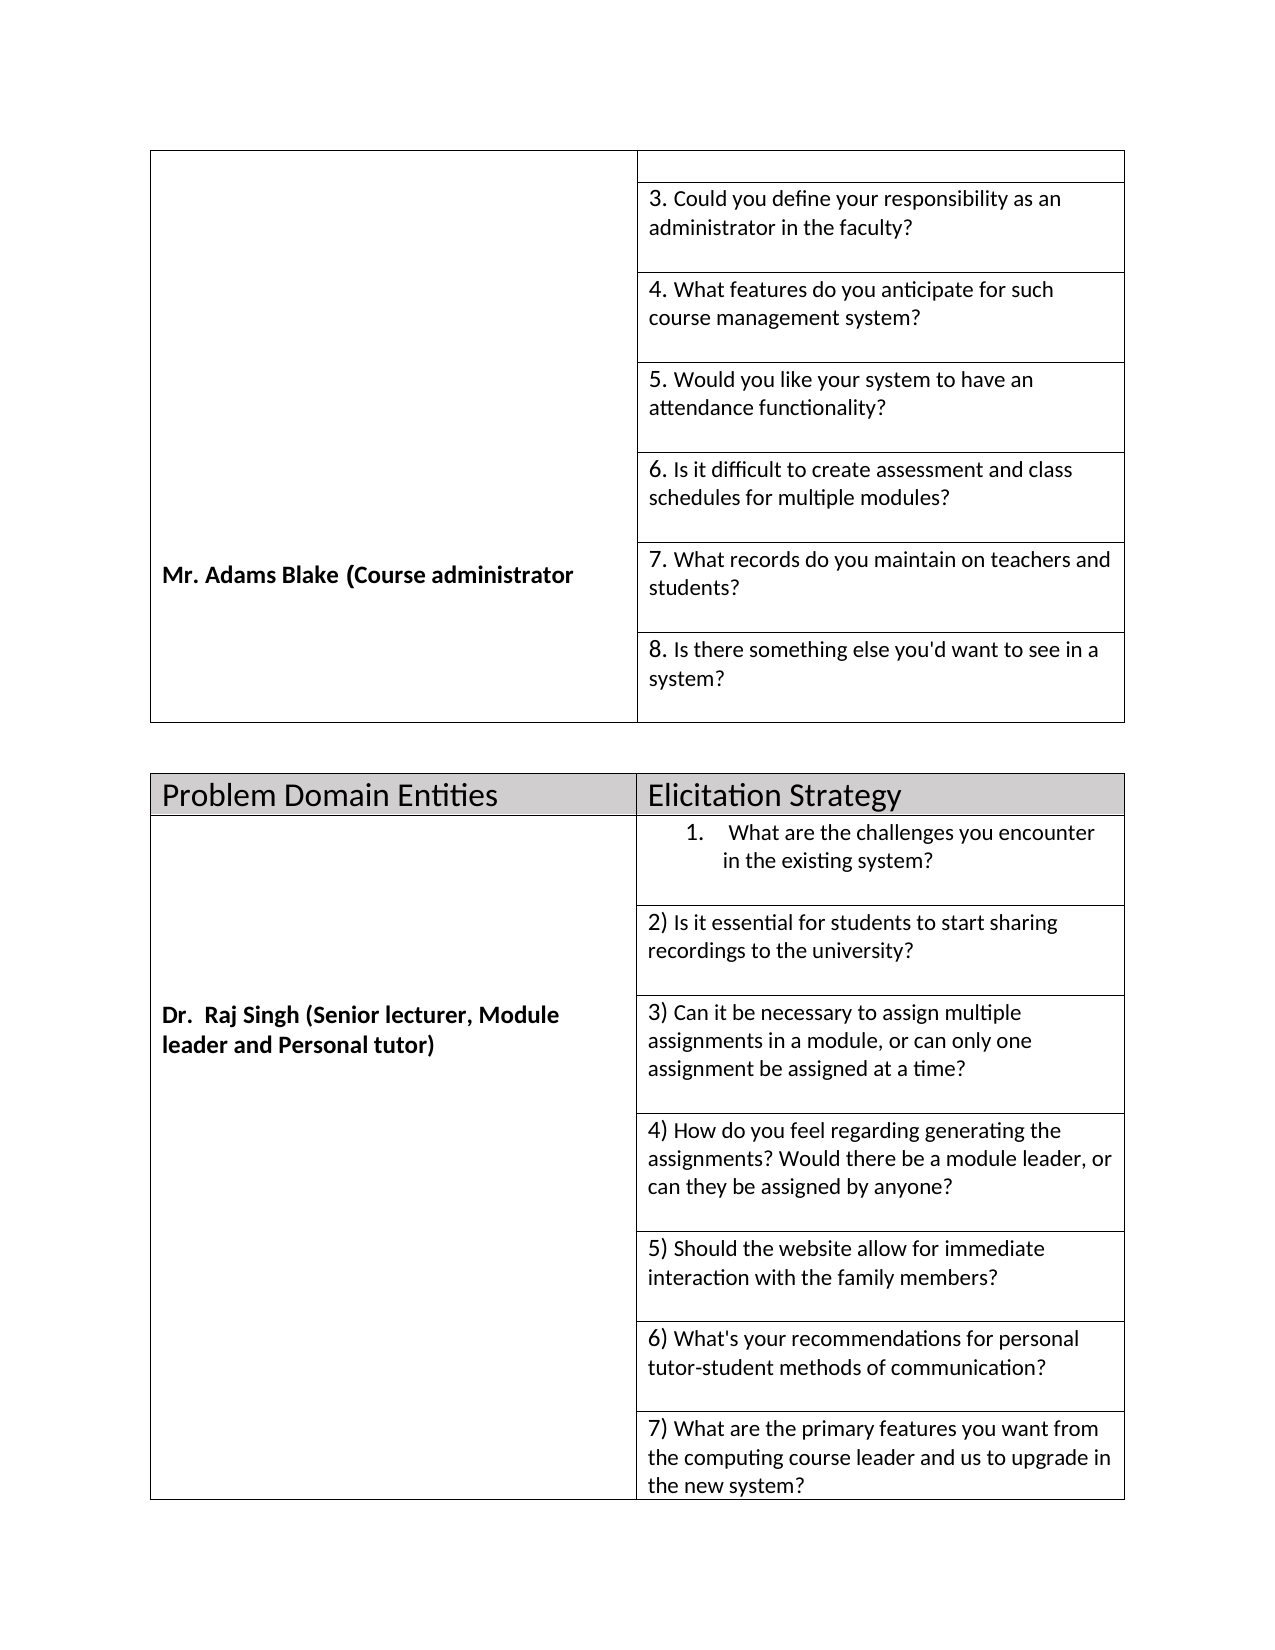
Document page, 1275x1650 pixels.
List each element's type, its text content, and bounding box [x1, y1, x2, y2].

table_cell 5) Should the website allow for immediate interaction with the family members? [637, 1232, 1124, 1321]
table_cell 3) Can it be necessary to assign multiple assignments in a module, or can only one assignment be assigned at a time? [637, 996, 1124, 1113]
table_cell 3. Could you define your responsibility as an administrator in the faculty? [638, 183, 1124, 272]
table_cell 8. Is there something else you'd want to see in a system? [638, 633, 1124, 722]
table_cell 6. Is it difficult to create assessment and class schedules for multiple modules? [638, 453, 1124, 542]
table_cell 7. What records do you maintain on teachers and students? [638, 543, 1124, 632]
table_cell Dr. Raj Singh (Senior lecturer, Module leader and Personal tutor) [151, 816, 636, 1499]
table_cell 6) What's your recommendations for personal tutor-student methods of communication? [637, 1322, 1124, 1411]
table_cell 4. What features do you anticipate for such course management system? [638, 273, 1124, 362]
table_cell 5. Would you like your system to have an attendance functionality? [638, 363, 1124, 452]
table_cell 4) How do you feel regarding generating the assignments? Would there be a module leader, or can they be assigned by anyone? [637, 1114, 1124, 1231]
table_header Elicitation Strategy [637, 774, 1124, 814]
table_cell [637, 1412, 1124, 1499]
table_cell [638, 151, 1124, 182]
table_cell What are the challenges you encounter in the existing system? [637, 816, 1124, 905]
table_header Problem Domain Entities [151, 774, 636, 814]
table_cell 2) Is it essential for students to start sharing recordings to the university? [637, 906, 1124, 995]
